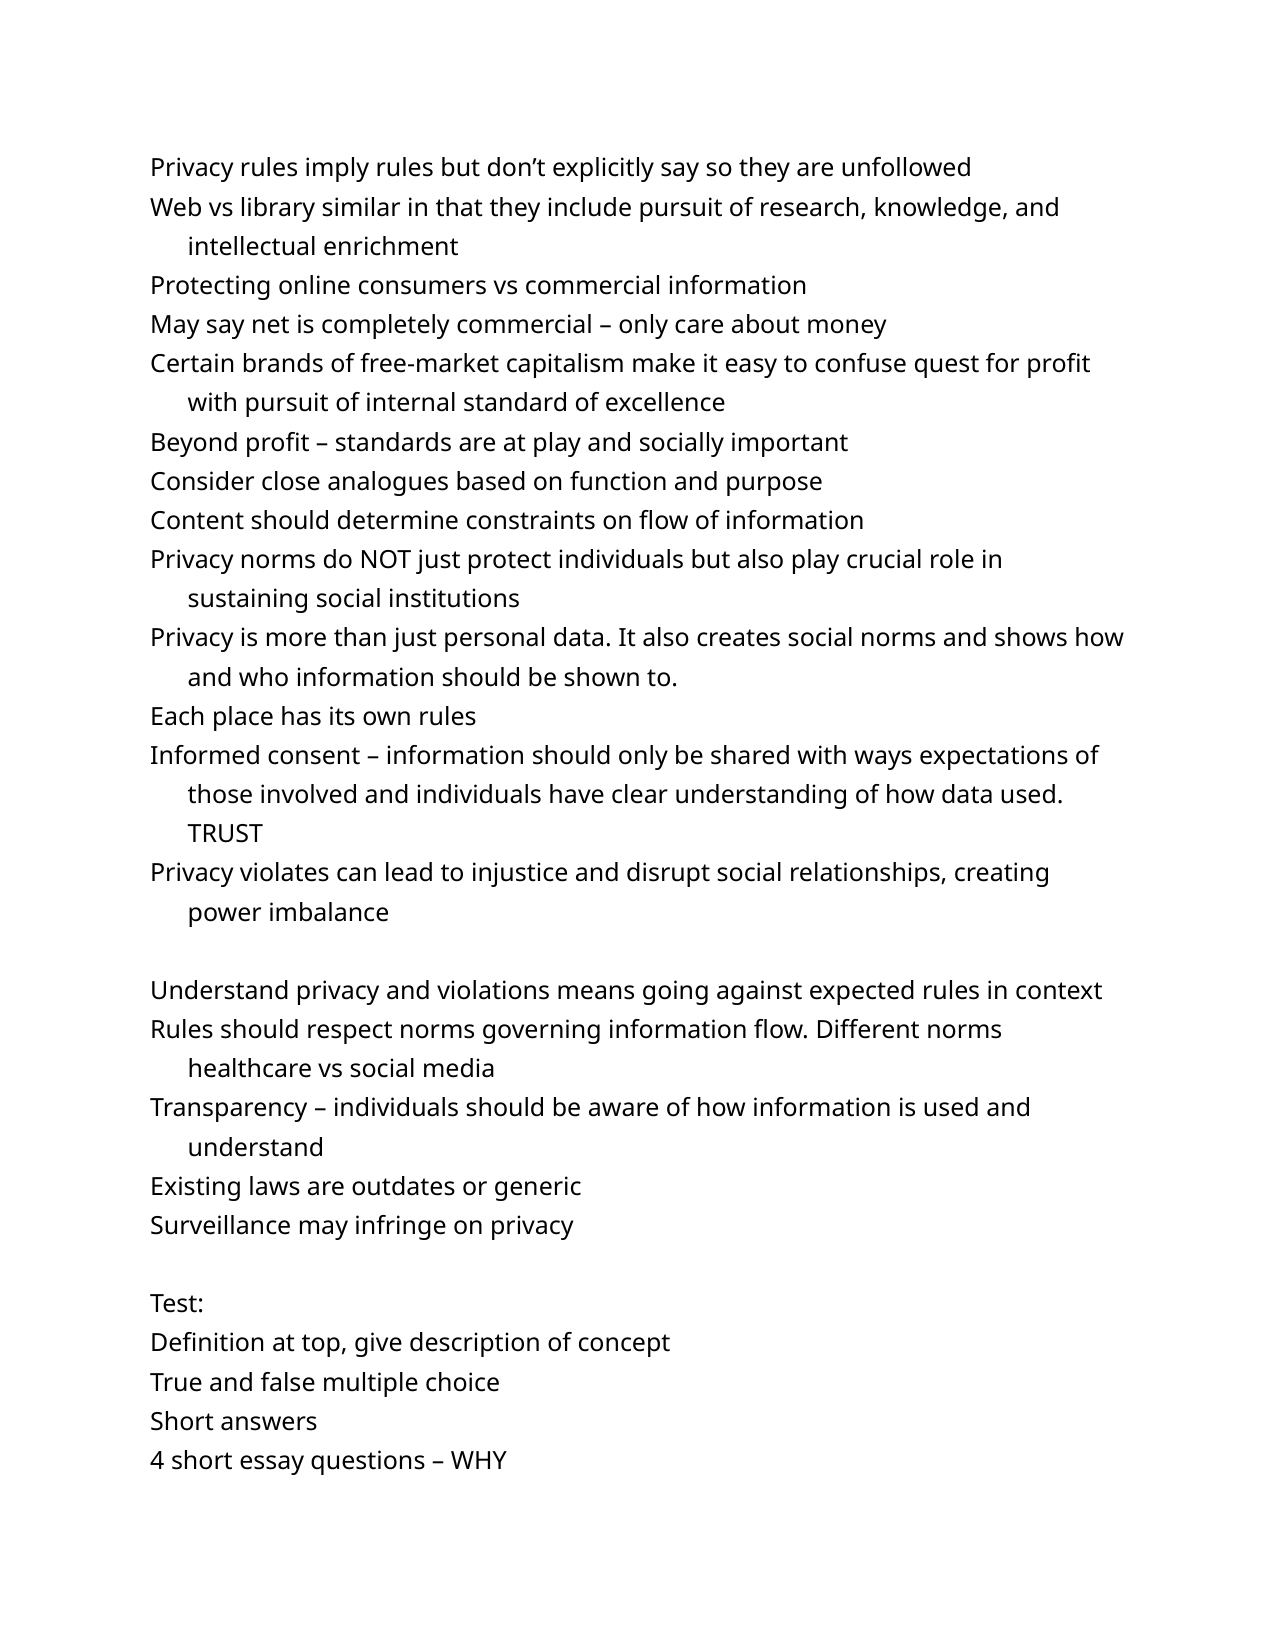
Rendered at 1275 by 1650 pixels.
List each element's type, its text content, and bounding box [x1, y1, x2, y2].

list Transparency – individuals should be aware of how information is used and understand [150, 1090, 1125, 1163]
list Definition at top, give description of concept [150, 1325, 1125, 1359]
list Understand privacy and violations means going against expected rules in context [150, 972, 1125, 1007]
list 4 short essay questions – WHY [150, 1442, 1125, 1477]
list Web vs library similar in that they include pursuit of research, knowledge, and intellectual enrichment [150, 189, 1125, 262]
list Short answers [150, 1403, 1125, 1437]
list Consider close analogues based on function and purpose [150, 463, 1125, 497]
list Privacy rules imply rules but don’t explicitly say so they are unfollowed [150, 150, 1125, 184]
list Surveillance may infringe on privacy [150, 1207, 1125, 1242]
list Privacy violates can lead to injustice and disrupt social relationships, creating power imbalance [150, 855, 1125, 928]
list Protecting online consumers vs commercial information [150, 267, 1125, 302]
list Beyond profit – standards are at play and socially important [150, 424, 1125, 458]
list Each place has its own rules [150, 698, 1125, 732]
list Content should determine constraints on flow of information [150, 502, 1125, 537]
list Existing laws are outdates or generic [150, 1168, 1125, 1202]
list May say net is completely commercial – only care about money [150, 307, 1125, 341]
list Informed consent – information should only be shared with ways expectations of those involved and individuals have clear understanding of how data used. TRUST [150, 737, 1125, 850]
list Certain brands of free-market capitalism make it easy to confuse quest for profit with pursuit of internal standard of excellence [150, 346, 1125, 419]
list True and false multiple choice [150, 1364, 1125, 1398]
list Test: [150, 1286, 1125, 1320]
list Privacy is more than just personal data. It also creates social norms and shows how and who information should be shown to. [150, 620, 1125, 693]
list Rules should respect norms governing information flow. Different norms healthcare vs social media [150, 1012, 1125, 1085]
list Privacy norms do NOT just protect individuals but also play crucial role in sustaining social institutions [150, 542, 1125, 615]
